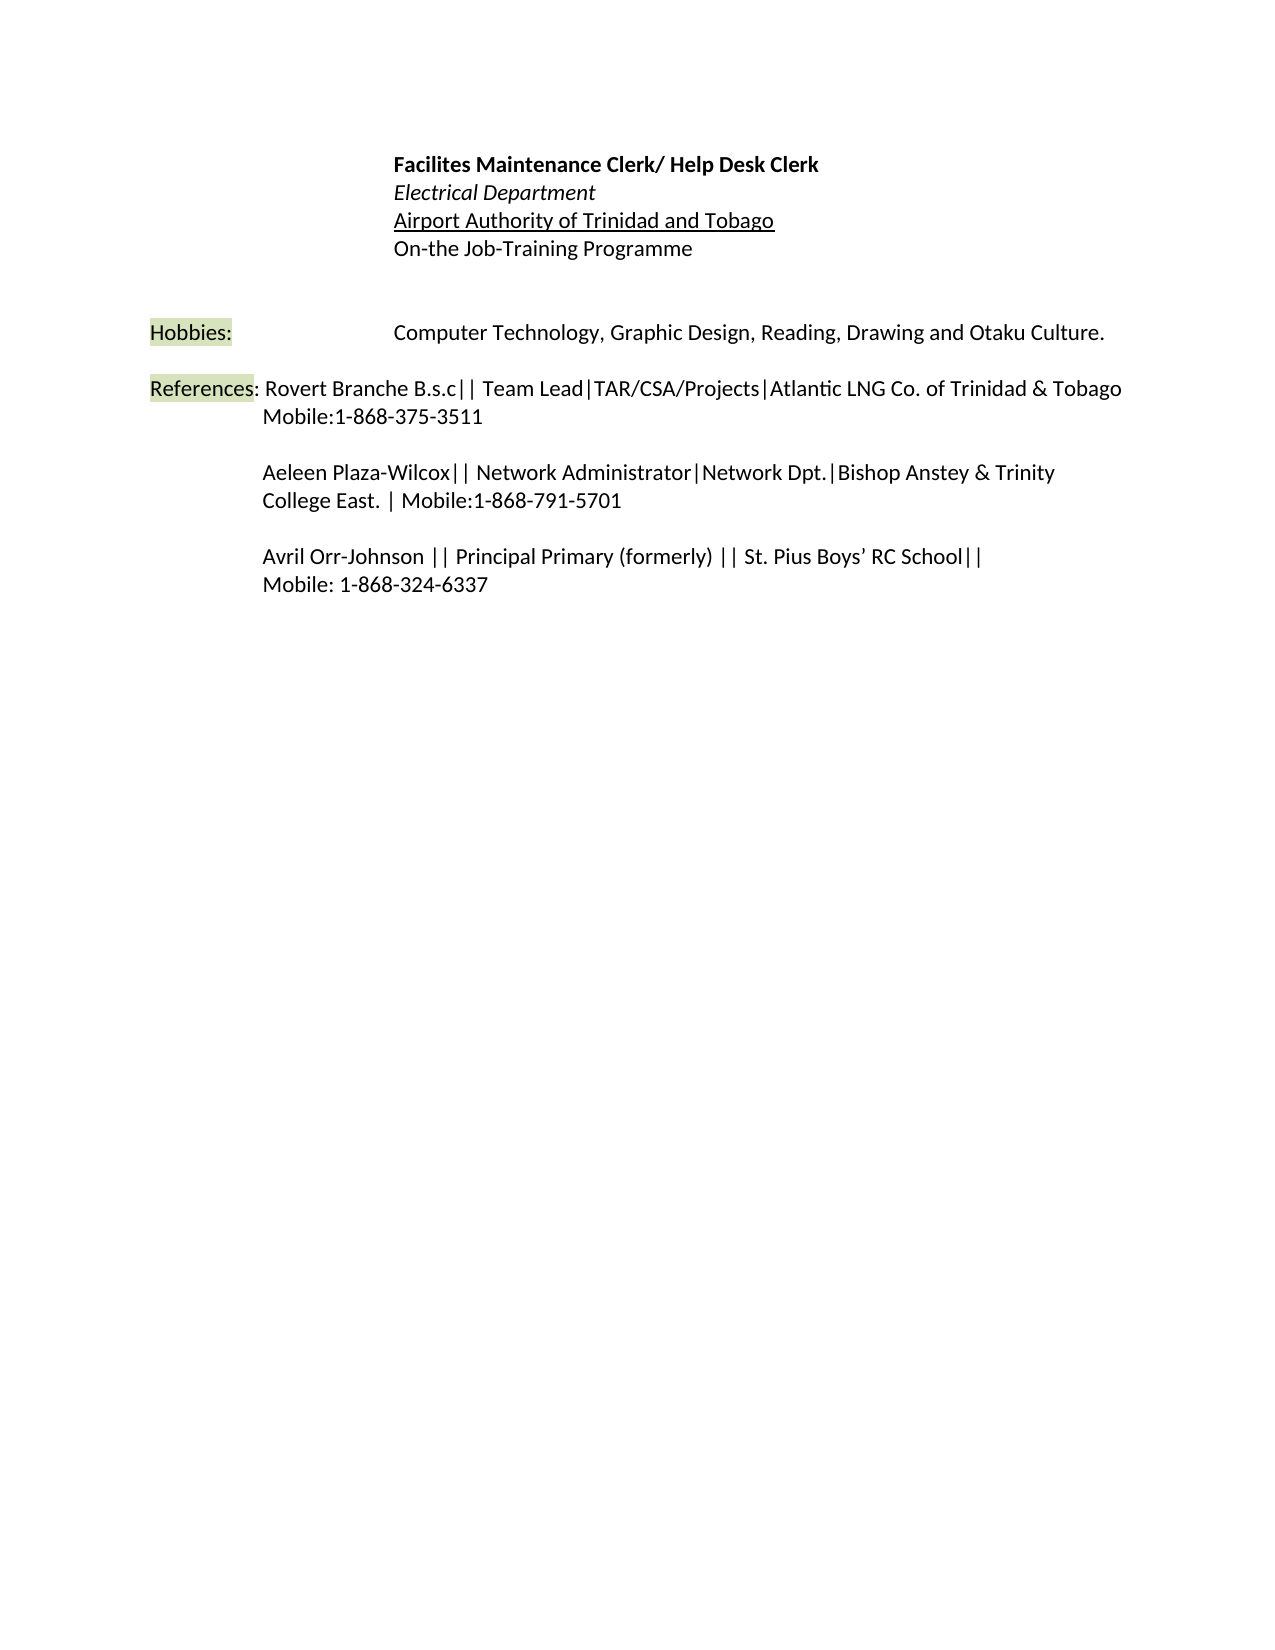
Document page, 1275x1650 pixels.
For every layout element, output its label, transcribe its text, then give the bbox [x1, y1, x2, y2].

text On-the Job-Training Programme [150, 234, 1125, 262]
text Mobile:1-868-375-3511 [150, 402, 1125, 430]
text Aeleen Plaza-Wilcox|| Network Administrator|Network Dpt.|Bishop Anstey & Trinity [150, 458, 1125, 486]
text Facilites Maintenance Clerk/ Help Desk Clerk [150, 150, 1125, 178]
text References: Rovert Branche B.s.c|| Team Lead|TAR/CSA/Projects|Atlantic LNG Co. of Trinidad & Tobago [254, 374, 1125, 402]
text Electrical Department [150, 178, 1125, 206]
text Mobile: 1-868-324-6337 [150, 570, 1125, 598]
text Hobbies: Computer Technology, Graphic Design, Reading, Drawing and Otaku Culture. [232, 318, 1125, 346]
text Avril Orr-Johnson || Principal Primary (formerly) || St. Pius Boys’ RC School|| [150, 542, 1125, 570]
text College East. | Mobile:1-868-791-5701 [150, 486, 1125, 514]
text Airport Authority of Trinidad and Tobago [150, 206, 1125, 234]
